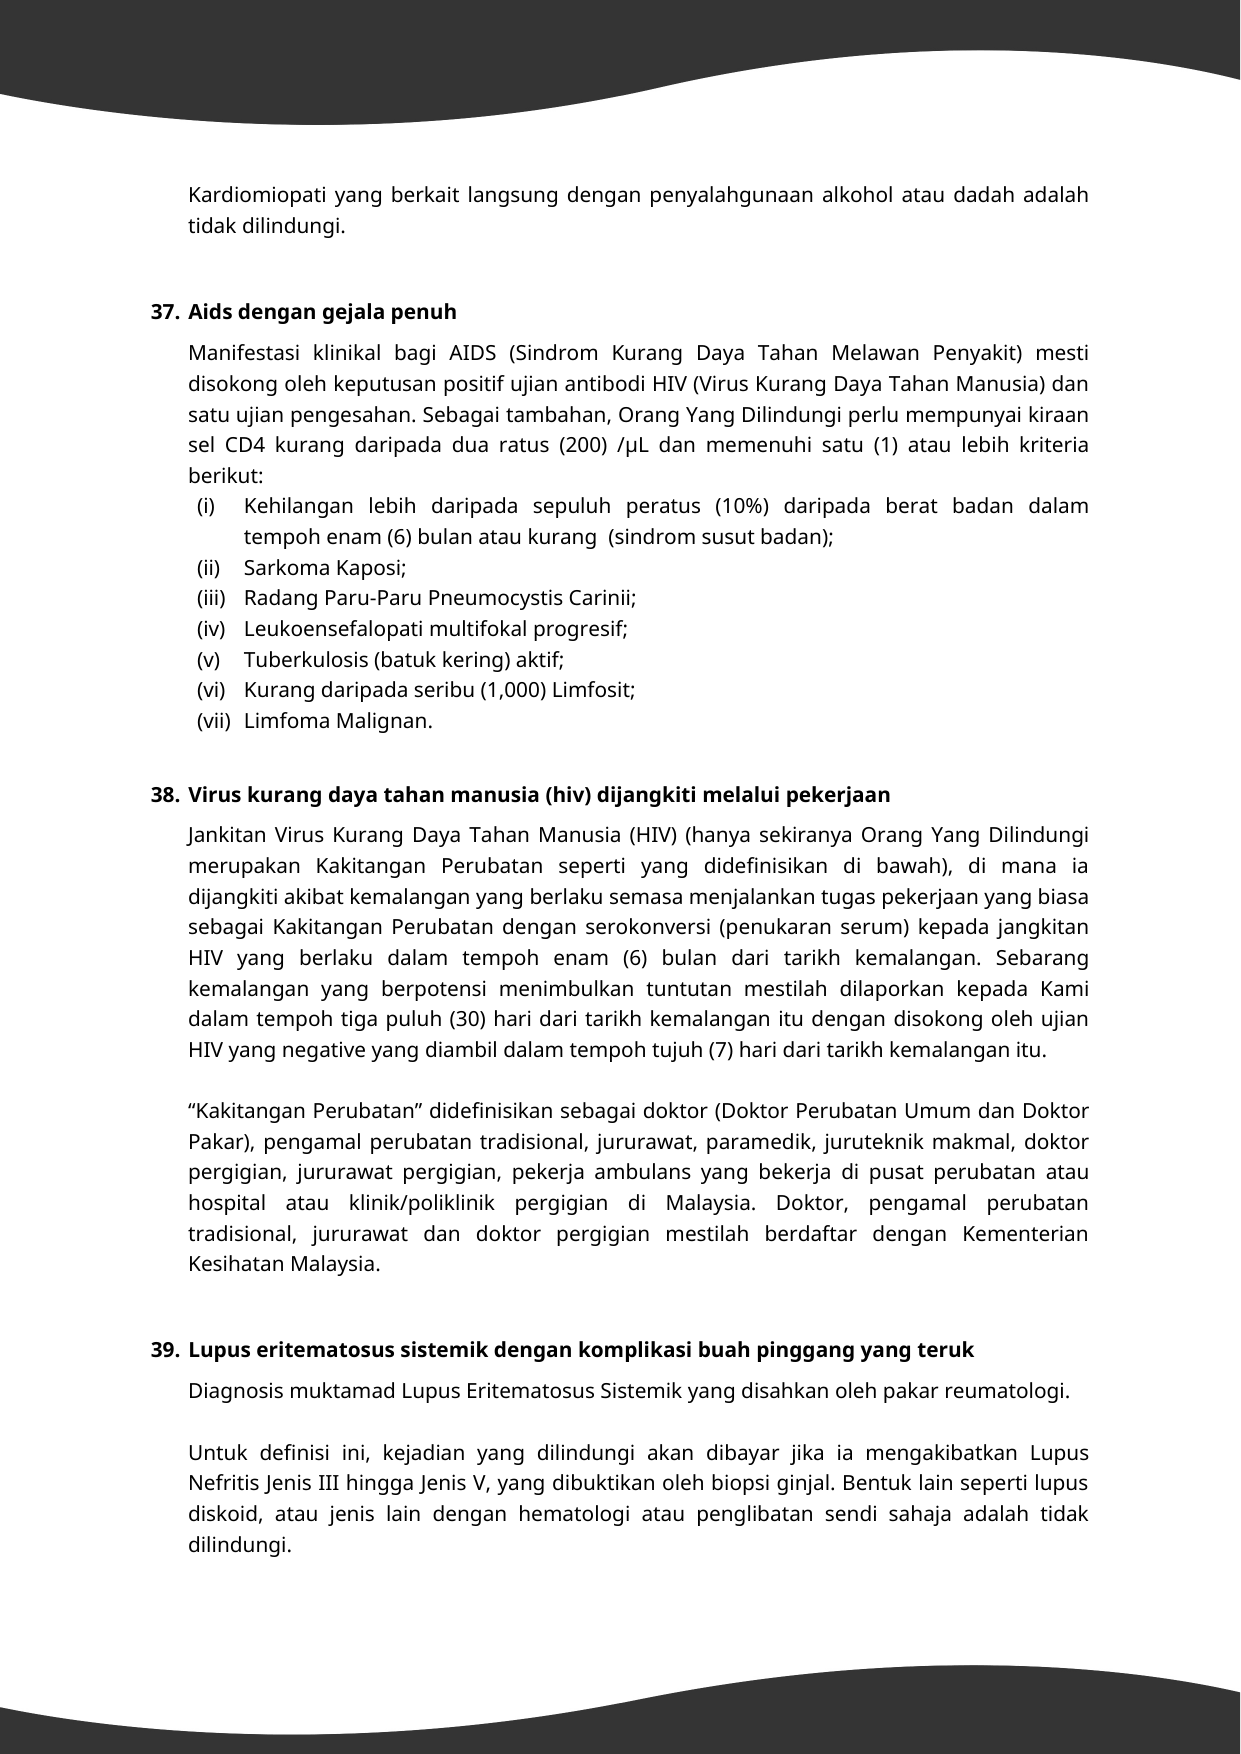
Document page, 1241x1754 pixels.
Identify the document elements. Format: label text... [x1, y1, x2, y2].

list Manifestasi klinikal bagi AIDS (Sindrom Kurang Daya Tahan Melawan Penyakit) mesti disokong oleh keputusan positif ujian antibodi HIV (Virus Kurang Daya Tahan Manusia) dan satu ujian pengesahan. Sebagai tambahan, Orang Yang Dilindungi perlu mempunyai kiraan sel CD4 kurang daripada dua ratus (200) /µL dan memenuhi satu (1) atau lebih kriteria berikut: [188, 338, 1090, 489]
list Tuberkulosis (batuk kering) aktif; [197, 645, 1090, 673]
list Radang Paru-Paru Pneumocystis Carinii; [197, 583, 1090, 612]
list Diagnosis muktamad Lupus Eritematosus Sistemik yang disahkan oleh pakar reumatologi. [188, 1377, 1090, 1405]
list Limfoma Malignan. [197, 706, 1090, 734]
list Kurang daripada seribu (1,000) Limfosit; [197, 675, 1090, 704]
list Untuk definisi ini, kejadian yang dilindungi akan dibayar jika ia mengakibatkan Lupus Nefritis Jenis III hingga Jenis V, yang dibuktikan oleh biopsi ginjal. Bentuk lain seperti lupus diskoid, atau jenis lain dengan hematologi atau penglibatan sendi sahaja adalah tidak dilindungi. [188, 1438, 1090, 1558]
list Kardiomiopati yang berkait langsung dengan penyalahgunaan alkohol atau dadah adalah tidak dilindungi. [188, 181, 1090, 240]
list Lupus eritematosus sistemik dengan komplikasi buah pinggang yang teruk [151, 1336, 1090, 1364]
list Virus kurang daya tahan manusia (hiv) dijangkiti melalui pekerjaan [151, 780, 1090, 808]
list Kehilangan lebih daripada sepuluh peratus (10%) daripada berat badan dalam tempoh enam (6) bulan atau kurang (sindrom susut badan); [197, 492, 1090, 551]
picture [0, 0, 1241, 1754]
list “Kakitangan Perubatan” didefinisikan sebagai doktor (Doktor Perubatan Umum dan Doktor Pakar), pengamal perubatan tradisional, jururawat, paramedik, juruteknik makmal, doktor pergigian, jururawat pergigian, pekerja ambulans yang bekerja di pusat perubatan atau hospital atau klinik/poliklinik pergigian di Malaysia. Doktor, pengamal perubatan tradisional, jururawat dan doktor pergigian mestilah berdaftar dengan Kementerian Kesihatan Malaysia. [188, 1096, 1090, 1278]
list Jankitan Virus Kurang Daya Tahan Manusia (HIV) (hanya sekiranya Orang Yang Dilindungi merupakan Kakitangan Perubatan seperti yang didefinisikan di bawah), di mana ia dijangkiti akibat kemalangan yang berlaku semasa menjalankan tugas pekerjaan yang biasa sebagai Kakitangan Perubatan dengan serokonversi (penukaran serum) kepada jangkitan HIV yang berlaku dalam tempoh enam (6) bulan dari tarikh kemalangan. Sebarang kemalangan yang berpotensi menimbulkan tuntutan mestilah dilaporkan kepada Kami dalam tempoh tiga puluh (30) hari dari tarikh kemalangan itu dengan disokong oleh ujian HIV yang negative yang diambil dalam tempoh tujuh (7) hari dari tarikh kemalangan itu. [188, 821, 1090, 1063]
list Aids dengan gejala penuh [151, 297, 1090, 326]
list Leukoensefalopati multifokal progresif; [197, 614, 1090, 642]
list Sarkoma Kaposi; [197, 553, 1090, 581]
